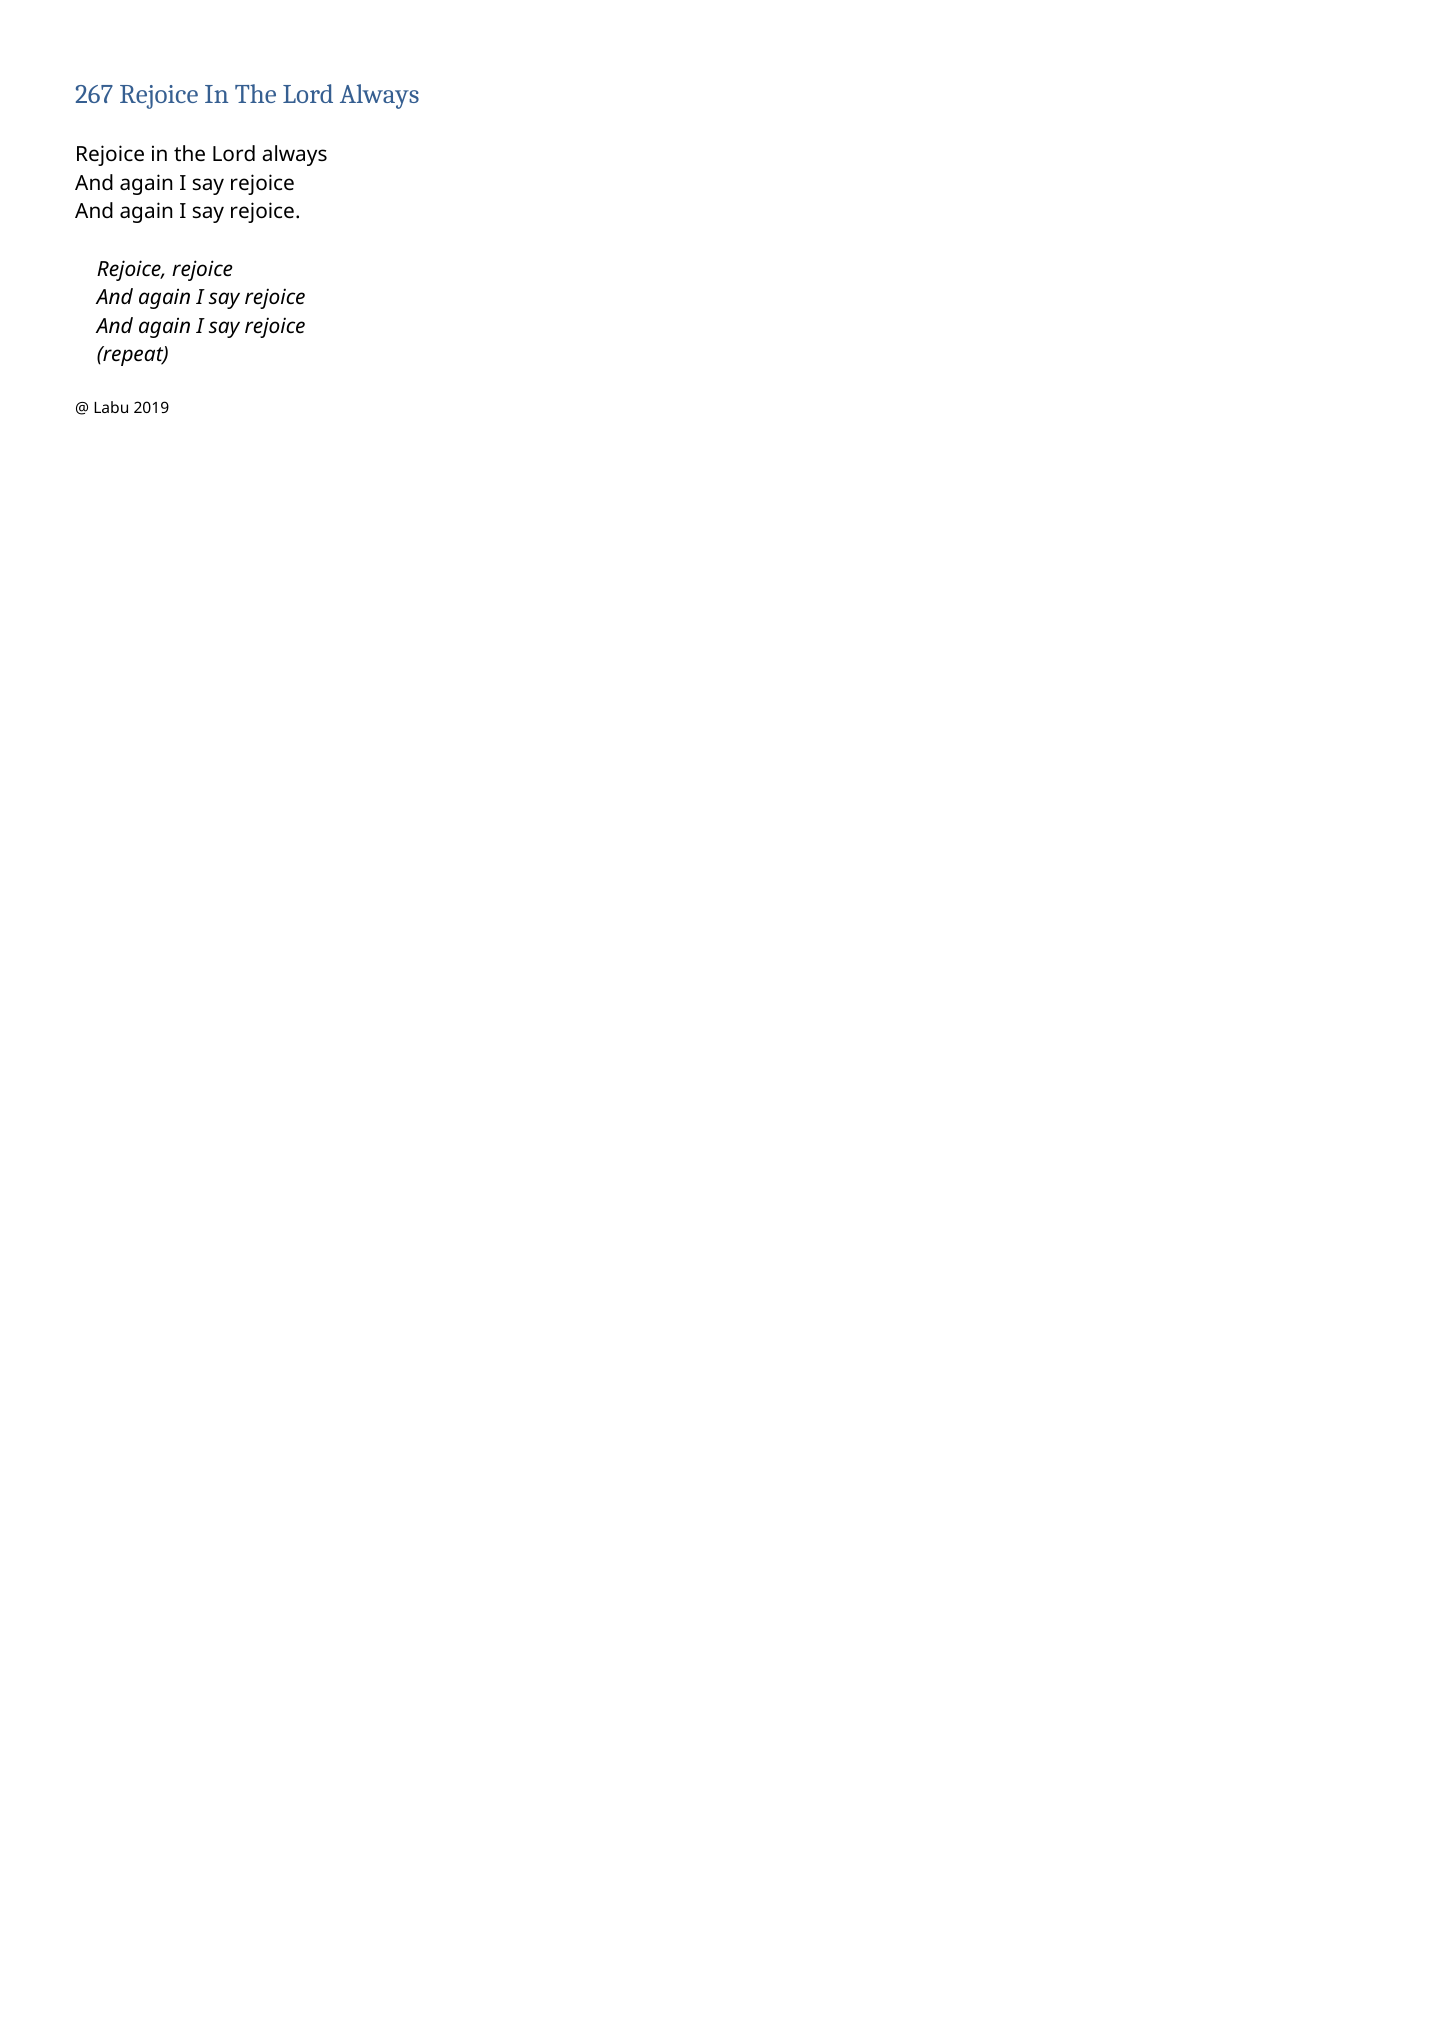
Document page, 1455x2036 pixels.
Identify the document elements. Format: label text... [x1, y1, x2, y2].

text @ Labu 2019 [75, 397, 1379, 449]
text Rejoice in the Lord always And again I say rejoice And again I say rejoice. [75, 139, 1379, 225]
subtitle 267 Rejoice In The Lord Always [75, 79, 1379, 110]
text Rejoice, rejoice And again I say rejoice And again I say rejoice (repeat) [75, 254, 1379, 368]
